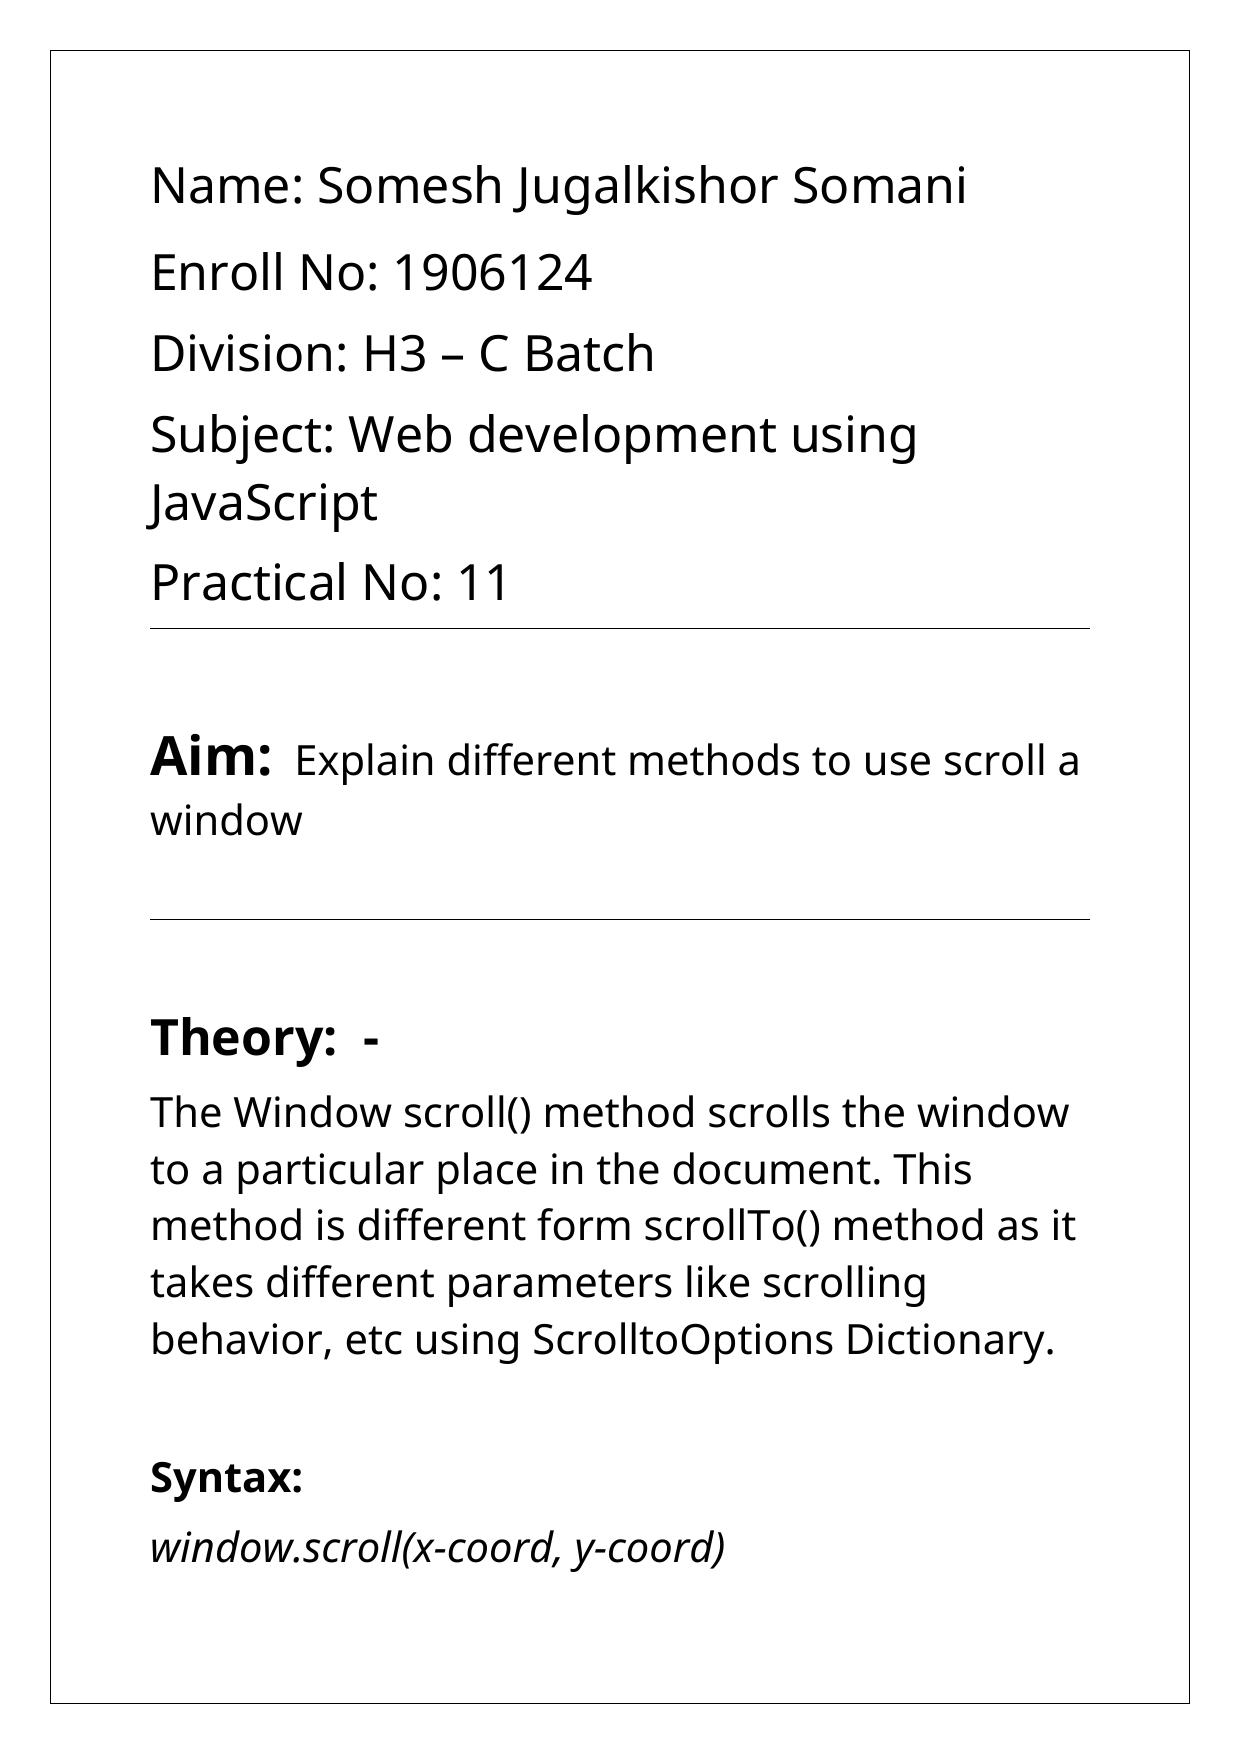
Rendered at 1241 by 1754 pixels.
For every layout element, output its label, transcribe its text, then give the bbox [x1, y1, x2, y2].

text Syntax: [150, 1448, 1090, 1505]
text window.scroll(x-coord, y-coord) [150, 1518, 1090, 1574]
text Division: H3 – C Batch [150, 318, 1090, 386]
text Enroll No: 1906124 [150, 237, 1090, 306]
text Name: Somesh Jugalkishor Somani [150, 150, 1090, 218]
text The Window scroll() method scrolls the window to a particular place in the document. This method is different form scrollTo() method as it takes different parameters like scrolling behavior, etc using ScrolltoOptions Dictionary. [150, 1083, 1090, 1367]
text Practical No: 11 [150, 547, 1090, 616]
text Aim: Explain different methods to use scroll a window [150, 714, 1090, 848]
text Subject: Web development using JavaScript [150, 399, 1090, 535]
text Theory: - [150, 1002, 1090, 1070]
